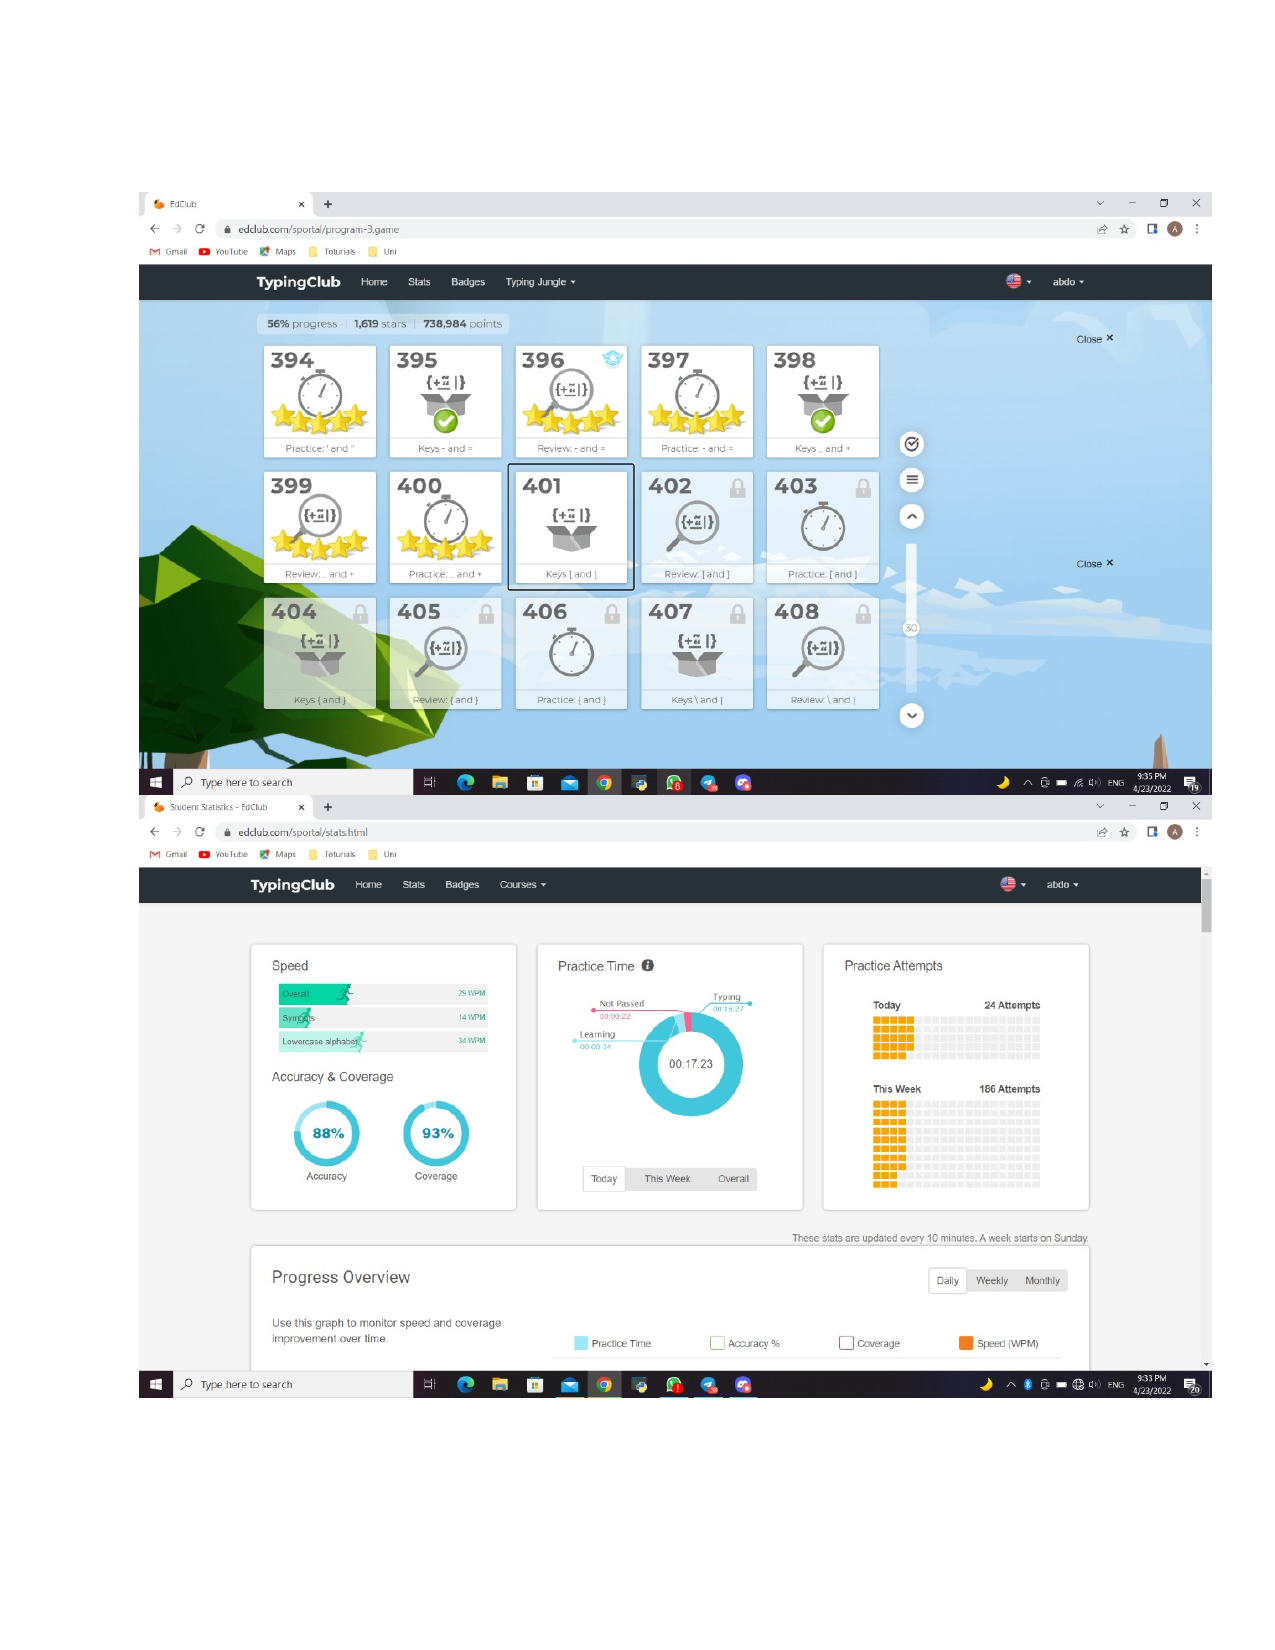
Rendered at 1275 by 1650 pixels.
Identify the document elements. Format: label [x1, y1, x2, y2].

picture [139, 192, 1212, 1398]
